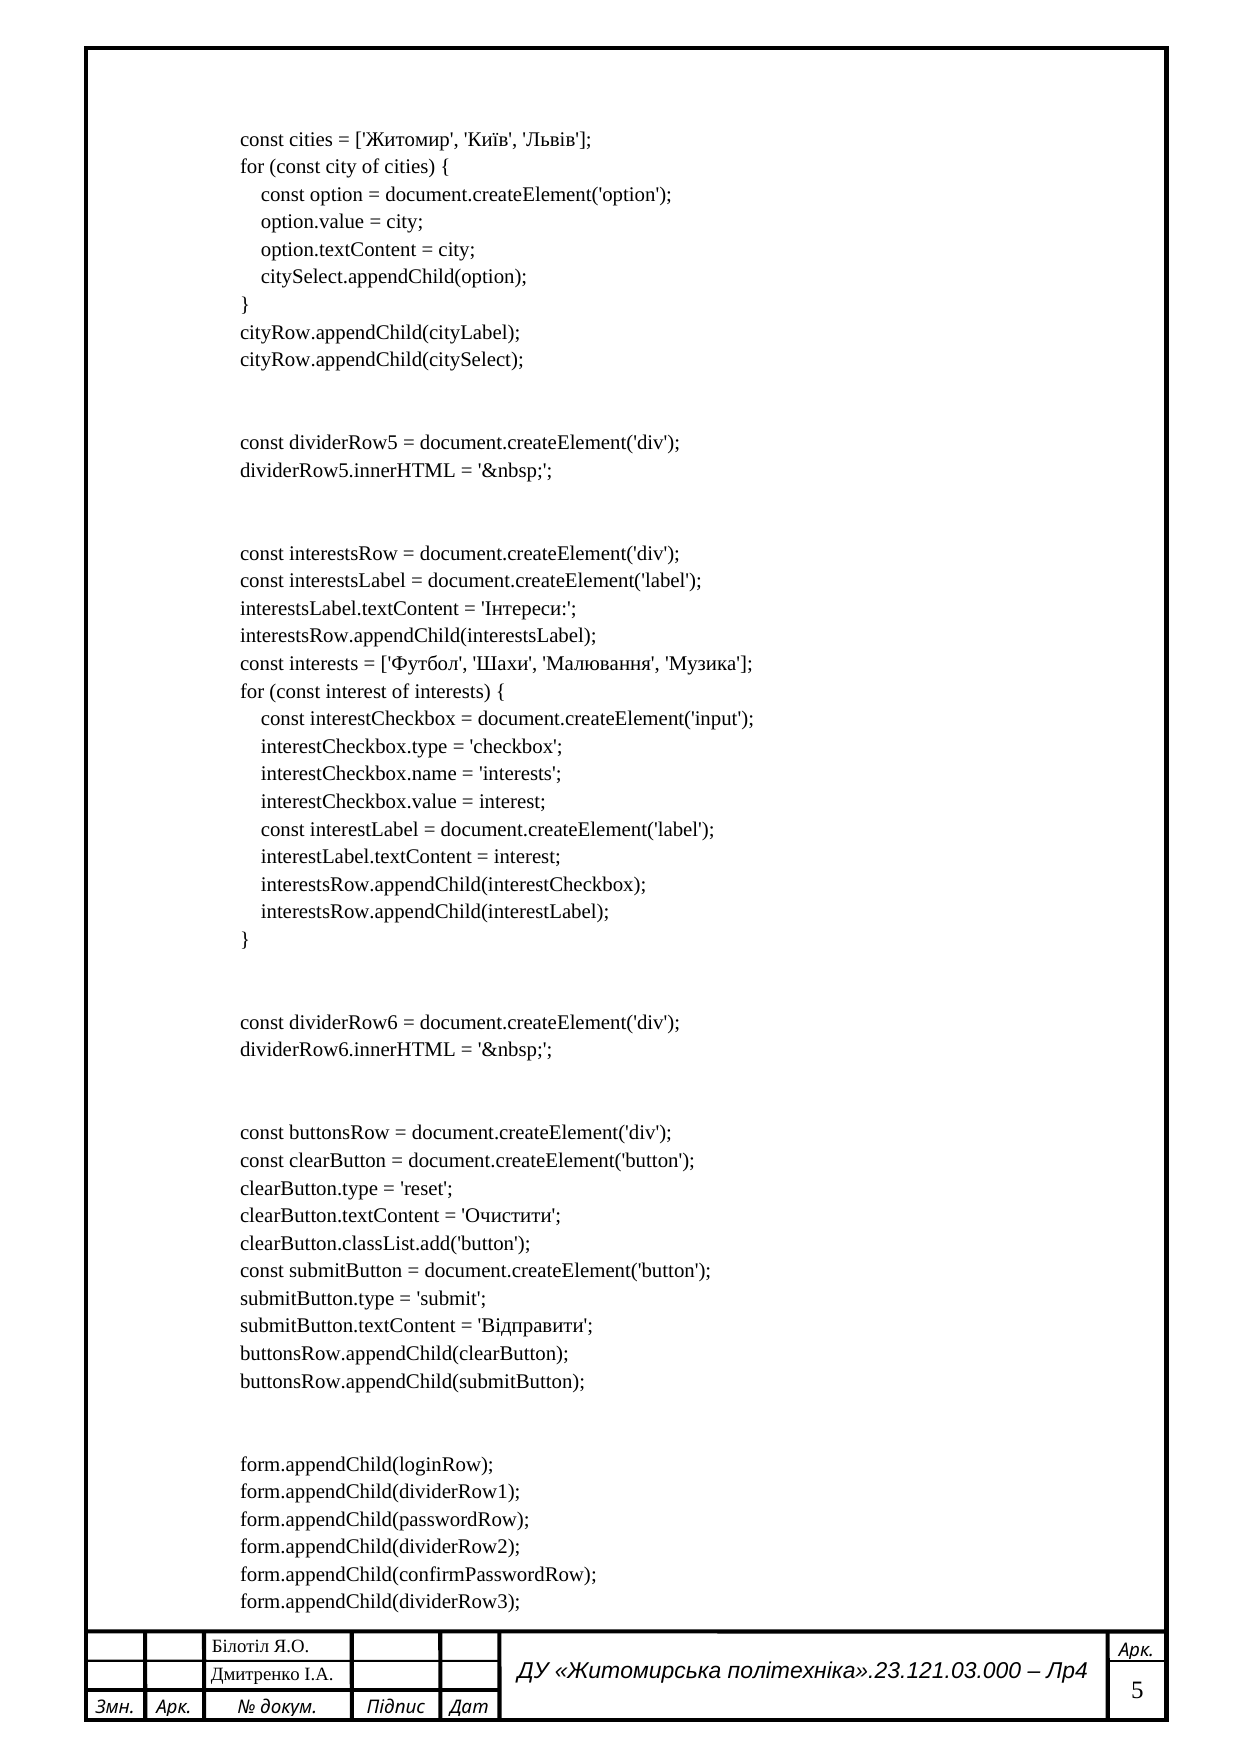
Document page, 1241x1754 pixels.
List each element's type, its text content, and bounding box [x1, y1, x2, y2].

text form.appendChild(dividerRow1); [177, 1479, 1152, 1503]
text dividerRow6.innerHTML = '&nbsp;'; [177, 1037, 1152, 1061]
text interestLabel.textContent = interest; [177, 844, 1152, 868]
text const clearButton = document.createElement('button'); [177, 1148, 1152, 1172]
text form.appendChild(dividerRow3); [177, 1589, 1152, 1613]
text interestsRow.appendChild(interestLabel); [177, 899, 1152, 923]
text clearButton.textContent = 'Очистити'; [177, 1203, 1152, 1227]
text const option = document.createElement('option'); [177, 182, 1152, 206]
text form.appendChild(loginRow); [177, 1451, 1152, 1476]
text option.textContent = city; [177, 237, 1152, 261]
text const interests = ['Футбол', 'Шахи', 'Малювання', 'Музика']; [177, 651, 1152, 675]
text const dividerRow5 = document.createElement('div'); [177, 430, 1152, 454]
text const interestsRow = document.createElement('div'); [177, 541, 1152, 564]
text interestsRow.appendChild(interestCheckbox); [177, 872, 1152, 896]
text const interestLabel = document.createElement('label'); [177, 817, 1152, 841]
text } [177, 927, 1152, 951]
text interestsRow.appendChild(interestsLabel); [177, 623, 1152, 647]
text const interestsLabel = document.createElement('label'); [177, 568, 1152, 592]
text dividerRow5.innerHTML = '&nbsp;'; [177, 458, 1152, 482]
text interestCheckbox.value = interest; [177, 789, 1152, 813]
text const submitButton = document.createElement('button'); [177, 1258, 1152, 1282]
text submitButton.type = 'submit'; [177, 1286, 1152, 1310]
text cityRow.appendChild(cityLabel); [177, 320, 1152, 344]
text const interestCheckbox = document.createElement('input'); [177, 706, 1152, 730]
text const cities = ['Житомир', 'Київ', 'Львів']; [177, 126, 1152, 151]
text } [177, 292, 1152, 316]
text buttonsRow.appendChild(clearButton); [177, 1341, 1152, 1365]
text citySelect.appendChild(option); [177, 264, 1152, 288]
text interestCheckbox.name = 'interests'; [177, 761, 1152, 785]
text form.appendChild(passwordRow); [177, 1507, 1152, 1531]
text clearButton.type = 'reset'; [177, 1175, 1152, 1199]
text const buttonsRow = document.createElement('div'); [177, 1120, 1152, 1144]
text for (const interest of interests) { [177, 678, 1152, 703]
text interestsLabel.textContent = 'Інтереси:'; [177, 596, 1152, 620]
text buttonsRow.appendChild(submitButton); [177, 1369, 1152, 1393]
text option.value = city; [177, 209, 1152, 233]
text form.appendChild(confirmPasswordRow); [177, 1562, 1152, 1586]
text interestCheckbox.type = 'checkbox'; [177, 734, 1152, 758]
text for (const city of cities) { [177, 154, 1152, 178]
text form.appendChild(dividerRow2); [177, 1534, 1152, 1558]
text submitButton.textContent = 'Відправити'; [177, 1313, 1152, 1337]
text clearButton.classList.add('button'); [177, 1231, 1152, 1255]
text const dividerRow6 = document.createElement('div'); [177, 1010, 1152, 1034]
text cityRow.appendChild(citySelect); [177, 347, 1152, 371]
